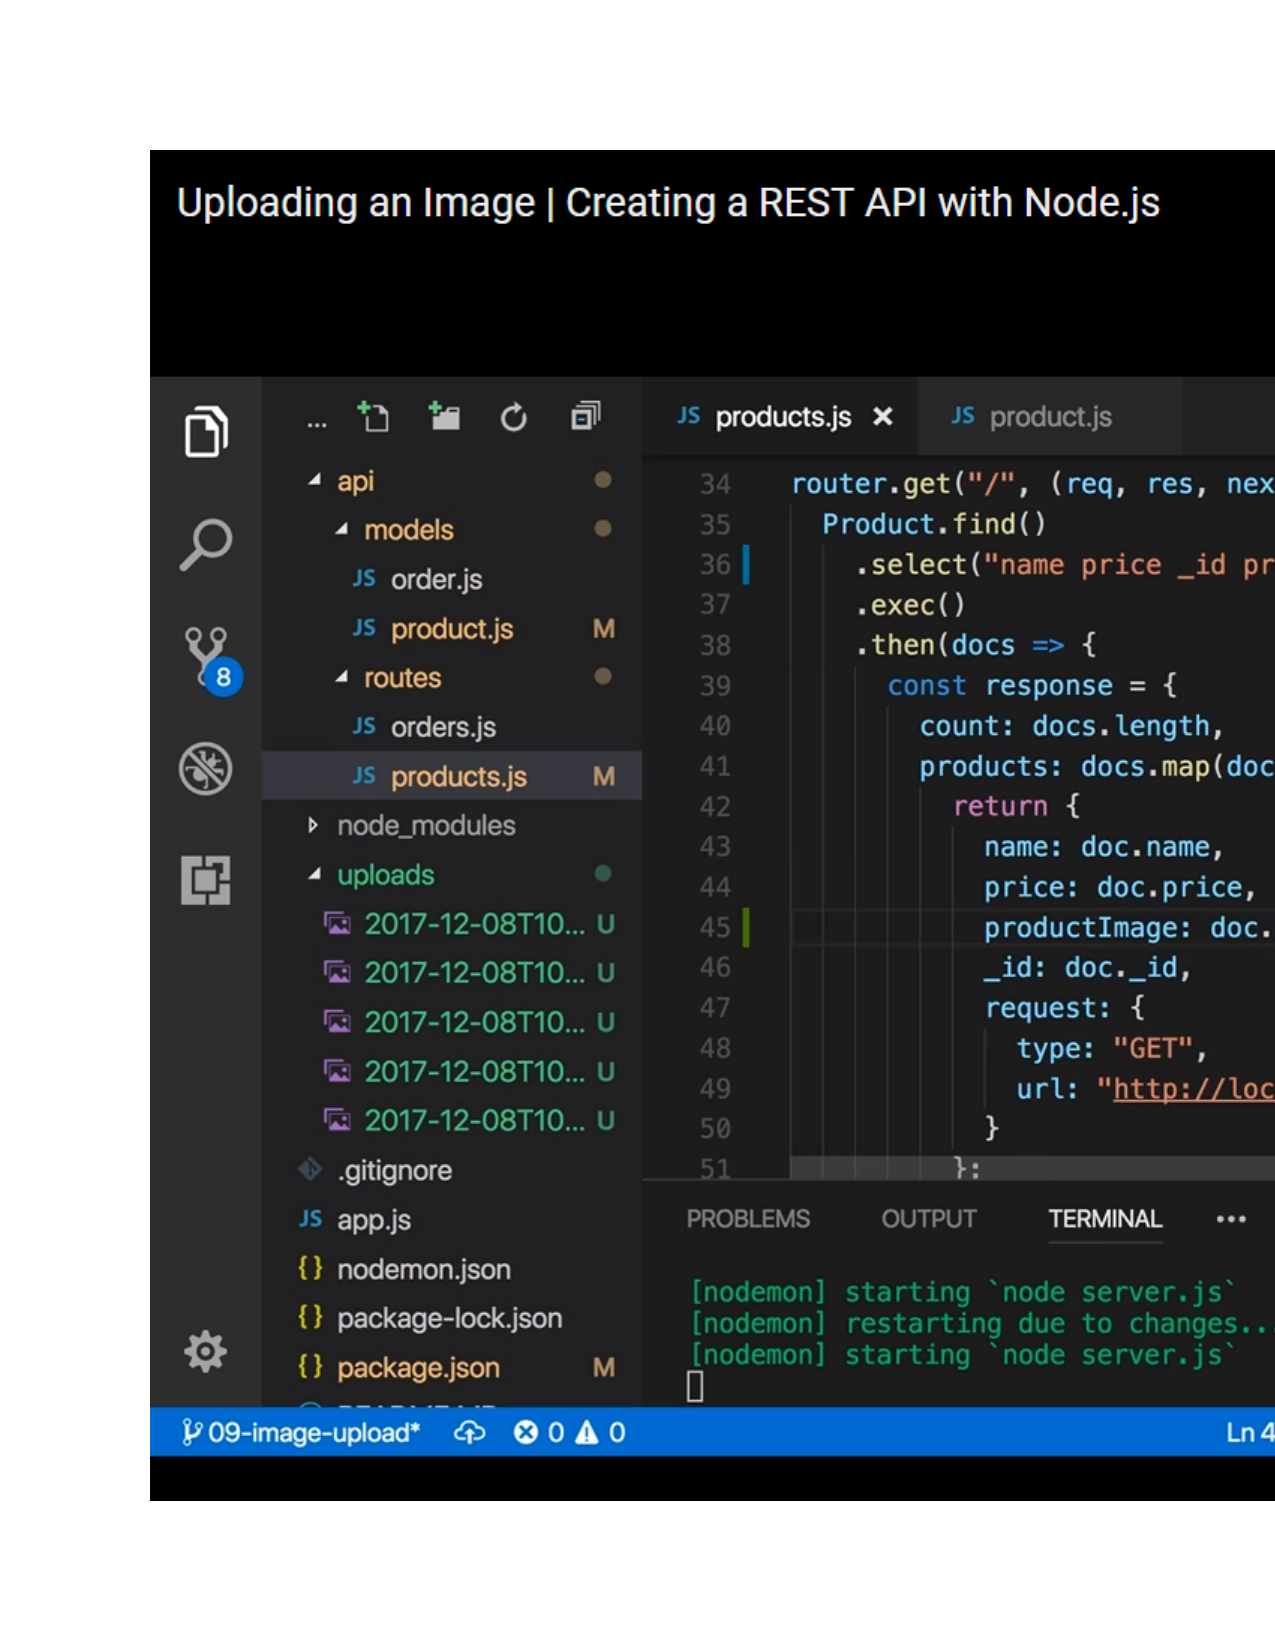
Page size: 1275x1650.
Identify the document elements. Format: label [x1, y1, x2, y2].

picture [150, 150, 1275, 1501]
